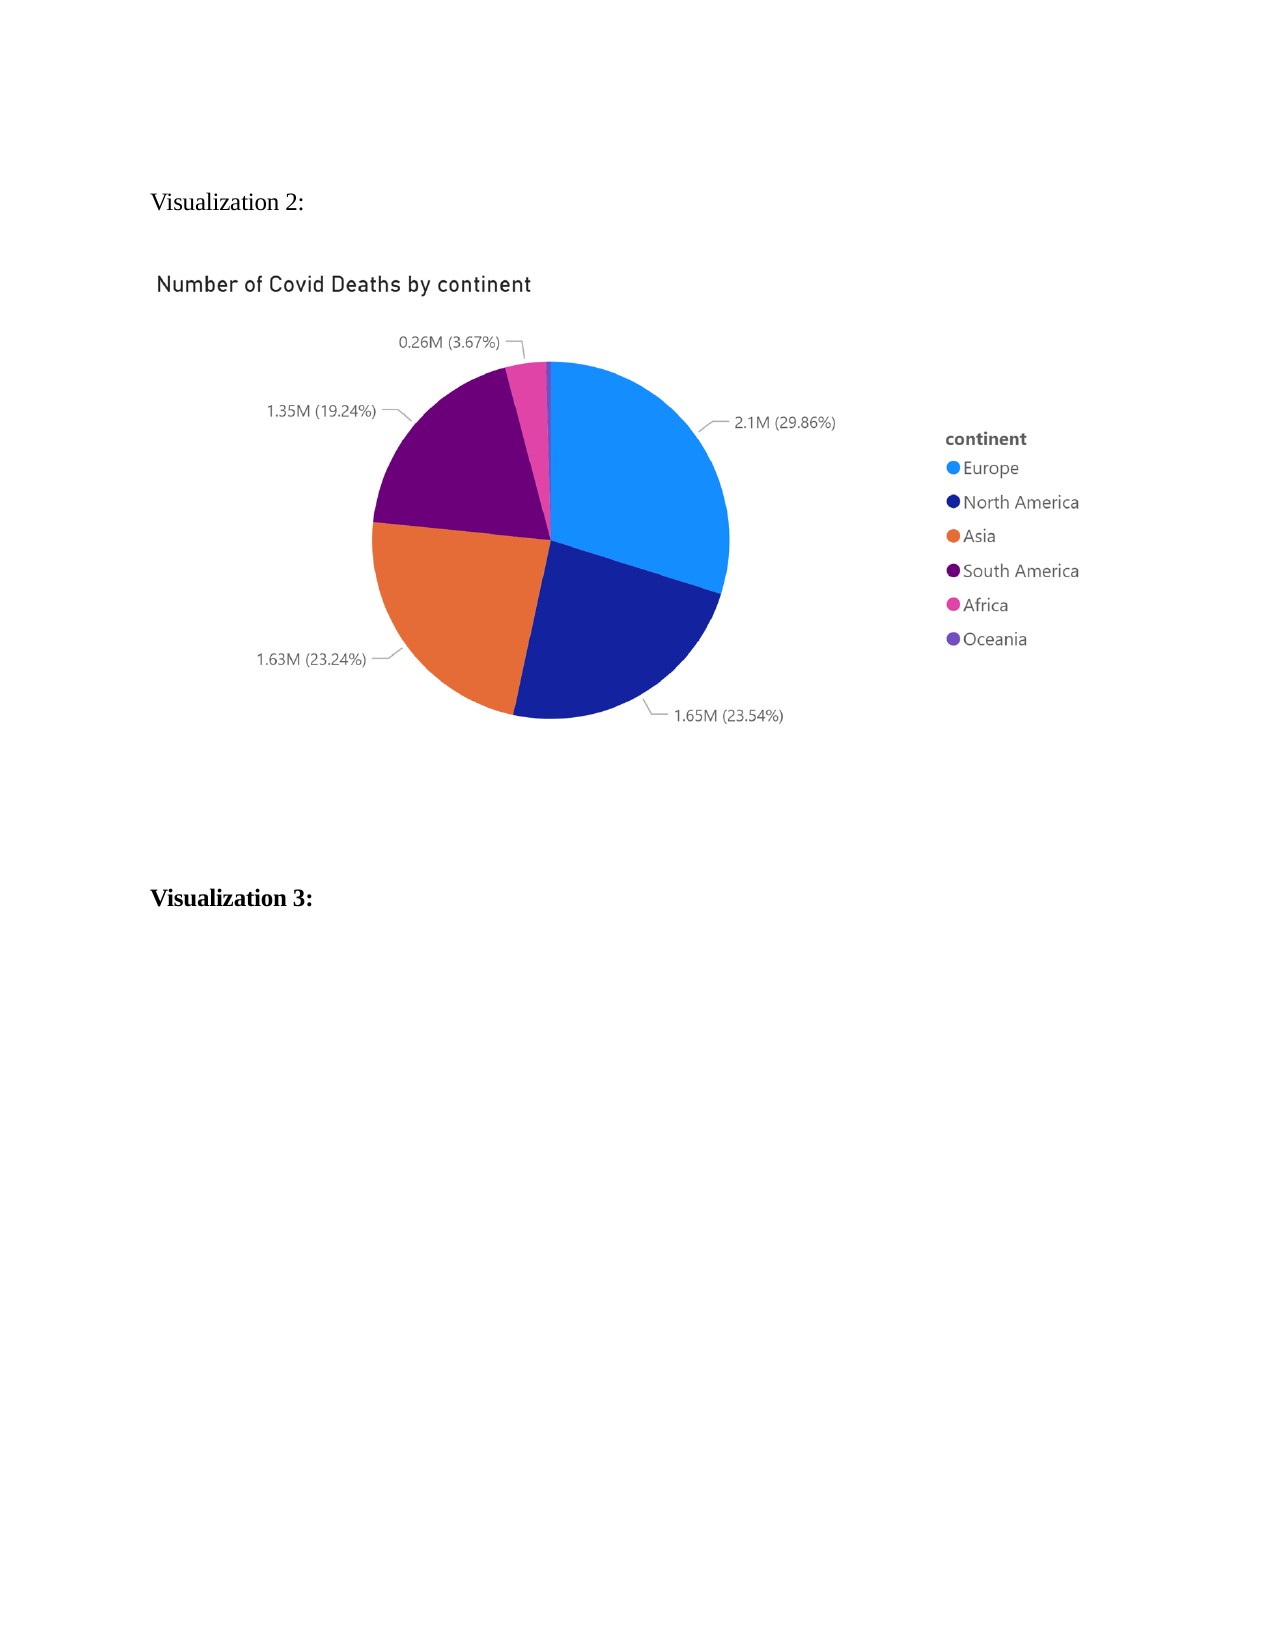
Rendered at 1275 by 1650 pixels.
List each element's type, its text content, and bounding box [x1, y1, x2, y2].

text Visualization 3: [150, 883, 1125, 912]
subtitle Visualization 2: [150, 187, 1125, 216]
picture [150, 228, 1091, 734]
